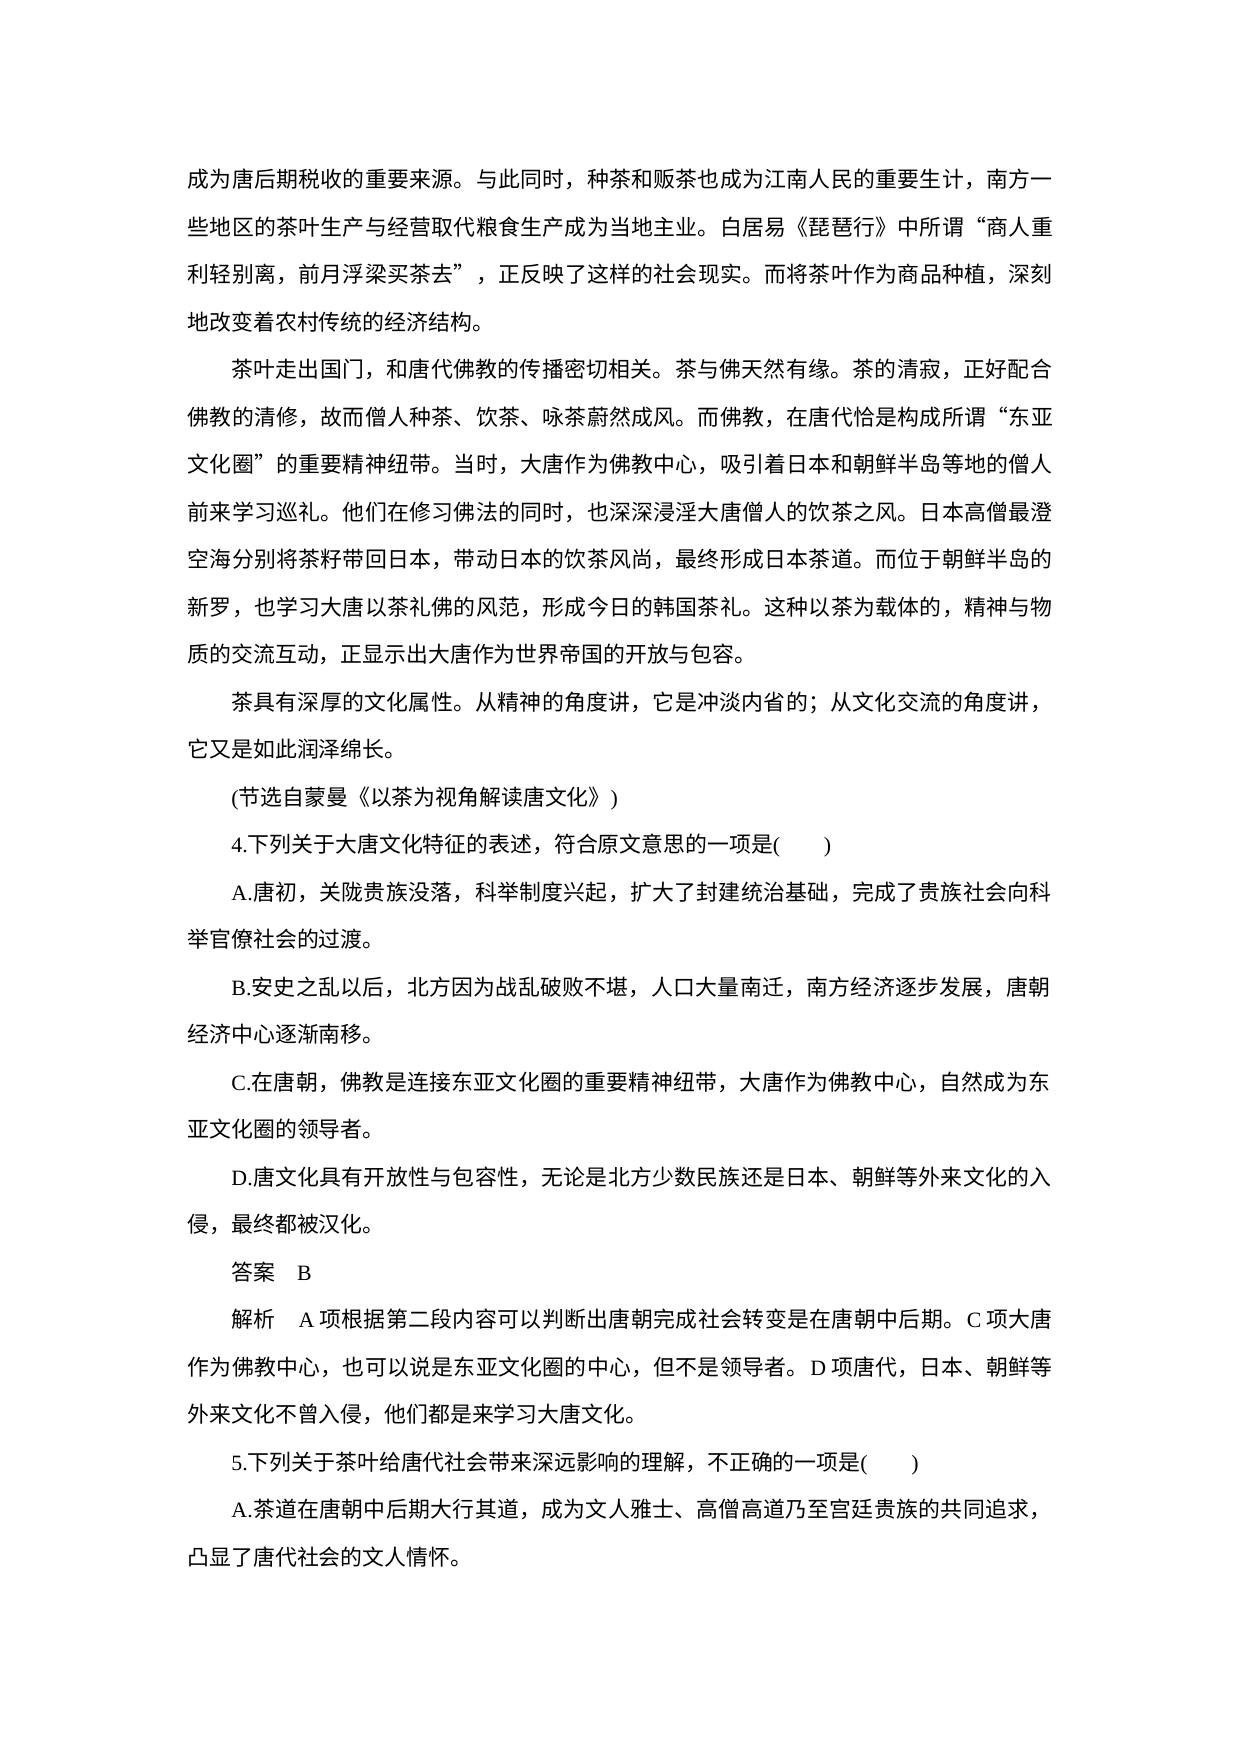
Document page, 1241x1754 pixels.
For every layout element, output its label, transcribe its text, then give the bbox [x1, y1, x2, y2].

text A.茶道在唐朝中后期大行其道，成为文人雅士、高僧高道乃至宫廷贵族的共同追求，凸显了唐代社会的文人情怀。 [187, 1492, 1053, 1571]
text B.安史之乱以后，北方因为战乱破败不堪，人口大量南迁，南方经济逐步发展，唐朝经济中心逐渐南移。 [187, 969, 1053, 1049]
text 答案 B [187, 1254, 1053, 1286]
text 茶具有深厚的文化属性。从精神的角度讲，它是冲淡内省的；从文化交流的角度讲，它又是如此润泽绵长。 [187, 684, 1053, 764]
text 4.下列关于大唐文化特征的表述，符合原文意思的一项是( ) [187, 827, 1053, 859]
text 茶叶走出国门，和唐代佛教的传播密切相关。茶与佛天然有缘。茶的清寂，正好配合佛教的清修，故而僧人种茶、饮茶、咏茶蔚然成风。而佛教，在唐代恰是构成所谓“东亚文化圈”的重要精神纽带。当时，大唐作为佛教中心，吸引着日本和朝鲜半岛等地的僧人前来学习巡礼。他们在修习佛法的同时，也深深浸淫大唐僧人的饮茶之风。日本高僧最澄、空海分别将茶籽带回日本，带动日本的饮茶风尚，最终形成日本茶道。而位于朝鲜半岛的新罗，也学习大唐以茶礼佛的风范，形成今日的韩国茶礼。这种以茶为载体的，精神与物质的交流互动，正显示出大唐作为世界帝国的开放与包容。 [187, 352, 1053, 669]
text (节选自蒙曼《以茶为视角解读唐文化》) [187, 779, 1053, 811]
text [187, 162, 1053, 336]
text A.唐初，关陇贵族没落，科举制度兴起，扩大了封建统治基础，完成了贵族社会向科举官僚社会的过渡。 [187, 874, 1053, 954]
text 5.下列关于茶叶给唐代社会带来深远影响的理解，不正确的一项是( ) [187, 1444, 1053, 1476]
text C.在唐朝，佛教是连接东亚文化圈的重要精神纽带，大唐作为佛教中心，自然成为东亚文化圈的领导者。 [187, 1064, 1053, 1144]
text 解析 A项根据第二段内容可以判断出唐朝完成社会转变是在唐朝中后期。C项大唐作为佛教中心，也可以说是东亚文化圈的中心，但不是领导者。D项唐代，日本、朝鲜等外来文化不曾入侵，他们都是来学习大唐文化。 [187, 1302, 1053, 1429]
text D.唐文化具有开放性与包容性，无论是北方少数民族还是日本、朝鲜等外来文化的入侵，最终都被汉化。 [187, 1159, 1053, 1239]
